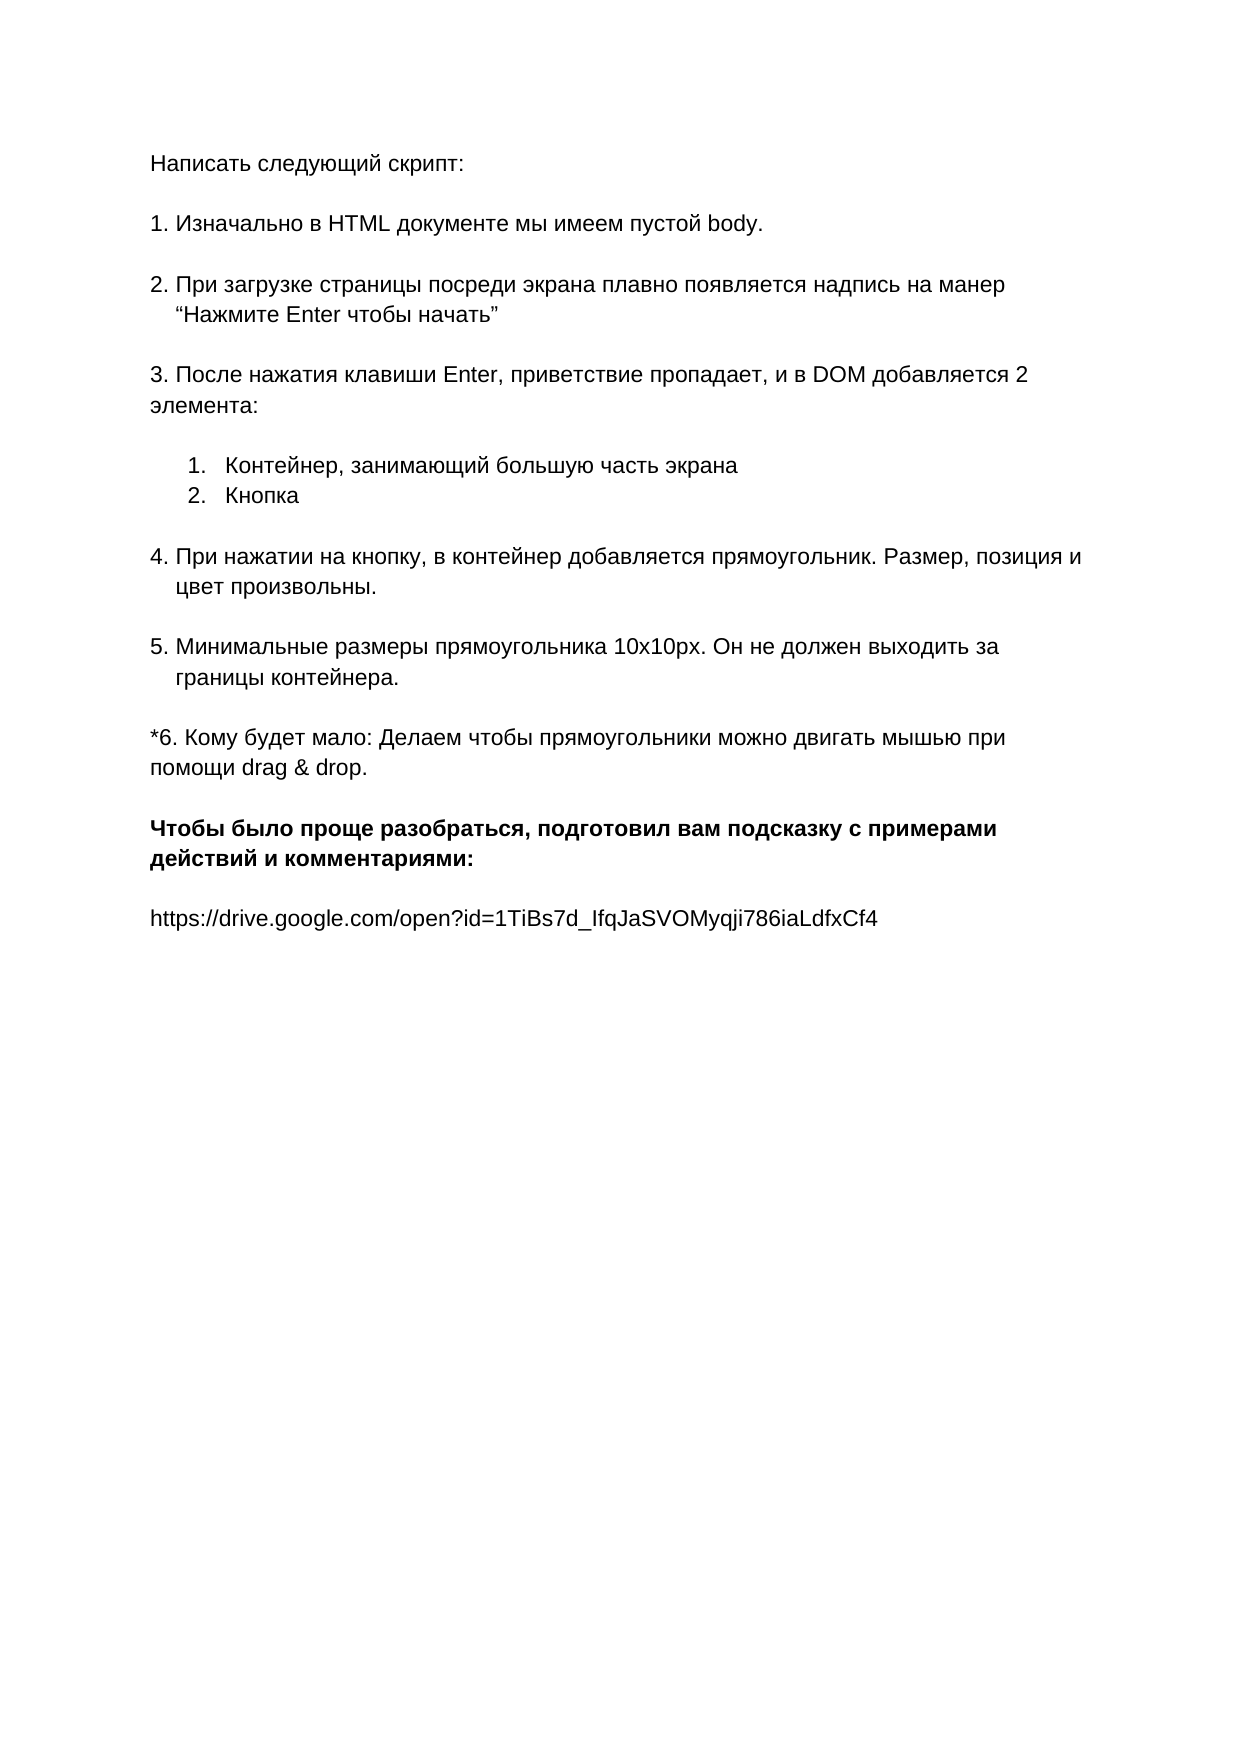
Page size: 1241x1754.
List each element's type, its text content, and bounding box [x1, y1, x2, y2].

text 3. После нажатия клавиши Enter, приветствие пропадает, и в DOM добавляется 2 элемента: [150, 331, 1090, 418]
text 1. Изначально в HTML документе мы имеем пустой body. [150, 210, 1090, 237]
text 2. При загрузке страницы посреди экрана плавно появляется надпись на манер [150, 271, 1090, 297]
list Кнопка [187, 482, 1090, 509]
text 4. При нажатии на кнопку, в контейнер добавляется прямоугольник. Размер, позиция и [150, 512, 1090, 569]
text Написать следующий скрипт: [150, 150, 1090, 176]
text Чтобы было проще разобраться, подготовил вам подсказку с примерами действий и комментариями: [150, 814, 1090, 871]
text границы контейнера. [150, 663, 1090, 690]
text *6. Кому будет мало: Делаем чтобы прямоугольники можно двигать мышью при помощи drag & drop. [150, 724, 1090, 781]
text цвет произвольны. [150, 573, 1090, 599]
text 5. Минимальные размеры прямоугольника 10x10px. Он не должен выходить за [150, 633, 1090, 660]
list Контейнер, занимающий большую часть экрана [187, 452, 1090, 478]
text https://drive.google.com/open?id=1TiBs7d_IfqJaSVOMyqji786iaLdfxCf4 [150, 905, 1090, 932]
text “Нажмите Enter чтобы начать” [150, 301, 1090, 327]
